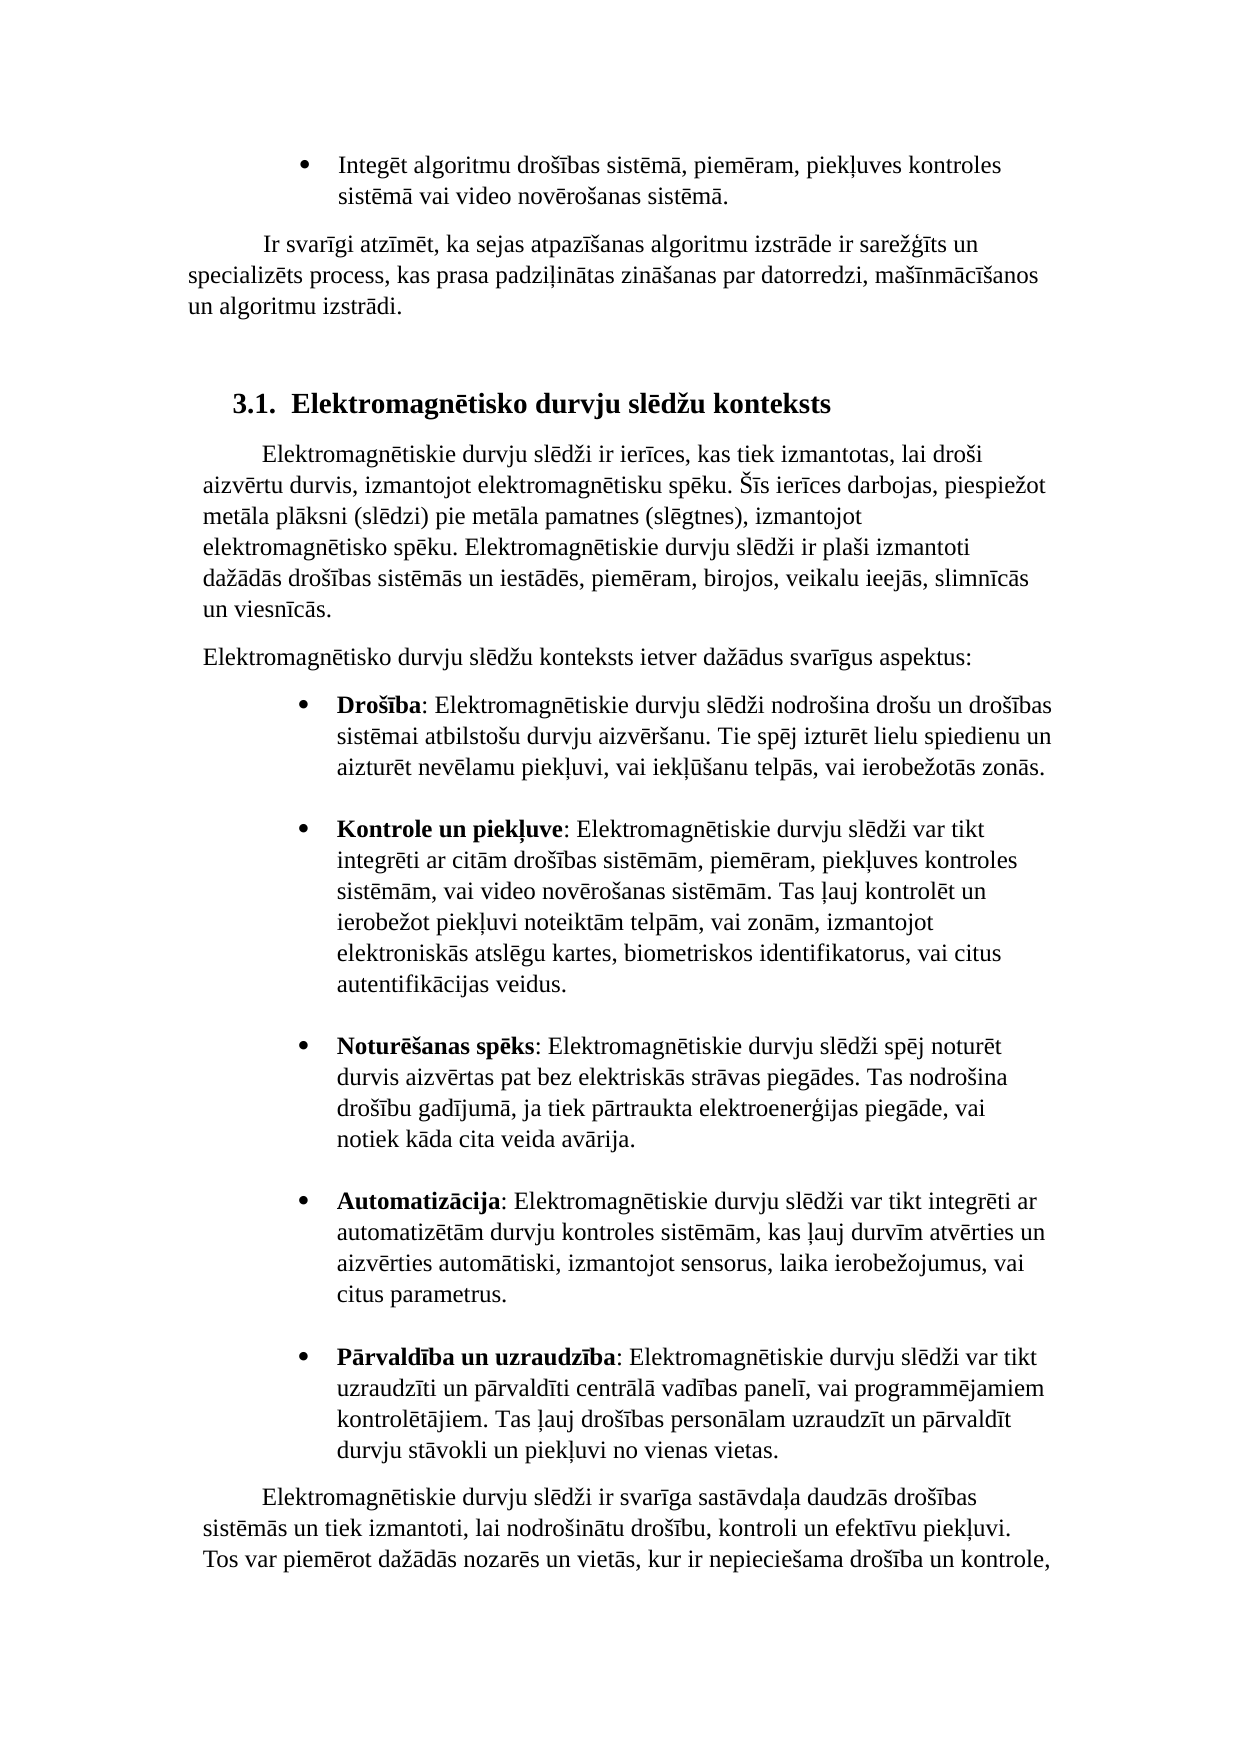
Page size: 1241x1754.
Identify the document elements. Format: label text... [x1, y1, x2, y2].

list Drošība: Elektromagnētiskie durvju slēdži nodrošina drošu un drošības sistēmai atbilstošu durvju aizvēršanu. Tie spēj izturēt lielu spiedienu un aizturēt nevēlamu piekļuvi, vai iekļūšanu telpās, vai ierobežotās zonās. [299, 690, 1052, 781]
text Ir svarīgi atzīmēt, ka sejas atpazīšanas algoritmu izstrāde ir sarežģīts un specializēts process, kas prasa padziļinātas zināšanas par datorredzi, mašīnmācīšanos un algoritmu izstrādi. [188, 229, 1052, 319]
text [203, 1482, 1052, 1573]
text Elektromagnētisko durvju slēdžu konteksts ietver dažādus svarīgus aspektus: [188, 642, 1052, 671]
list Elektromagnētisko durvju slēdžu konteksts [232, 386, 1052, 420]
list Noturēšanas spēks: Elektromagnētiskie durvju slēdži spēj noturēt durvis aizvērtas pat bez elektriskās strāvas piegādes. Tas nodrošina drošību gadījumā, ja tiek pārtraukta elektroenerģijas piegāde, vai notiek kāda cita veida avārija. [299, 1031, 1052, 1153]
list Integēt algoritmu drošības sistēmā, piemēram, piekļuves kontroles sistēmā vai video novērošanas sistēmā. [300, 150, 1052, 210]
list Kontrole un piekļuve: Elektromagnētiskie durvju slēdži var tikt integrēti ar citām drošības sistēmām, piemēram, piekļuves kontroles sistēmām, vai video novērošanas sistēmām. Tas ļauj kontrolēt un ierobežot piekļuvi noteiktām telpām, vai zonām, izmantojot elektroniskās atslēgu kartes, biometriskos identifikatorus, vai citus autentifikācijas veidus. [299, 814, 1052, 998]
list Automatizācija: Elektromagnētiskie durvju slēdži var tikt integrēti ar automatizētām durvju kontroles sistēmām, kas ļauj durvīm atvērties un aizvērties automātiski, izmantojot sensorus, laika ierobežojumus, vai citus parametrus. [299, 1186, 1052, 1308]
text Elektromagnētiskie durvju slēdži ir ierīces, kas tiek izmantotas, lai droši aizvērtu durvis, izmantojot elektromagnētisku spēku. Šīs ierīces darbojas, piespiežot metāla plāksni (slēdzi) pie metāla pamatnes (slēgtnes), izmantojot elektromagnētisko spēku. Elektromagnētiskie durvju slēdži ir plaši izmantoti dažādās drošības sistēmās un iestādēs, piemēram, birojos, veikalu ieejās, slimnīcās un viesnīcās. [203, 439, 1052, 623]
list Pārvaldība un uzraudzība: Elektromagnētiskie durvju slēdži var tikt uzraudzīti un pārvaldīti centrālā vadības panelī, vai programmējamiem kontrolētājiem. Tas ļauj drošības personālam uzraudzīt un pārvaldīt durvju stāvokli un piekļuvi no vienas vietas. [299, 1342, 1052, 1463]
